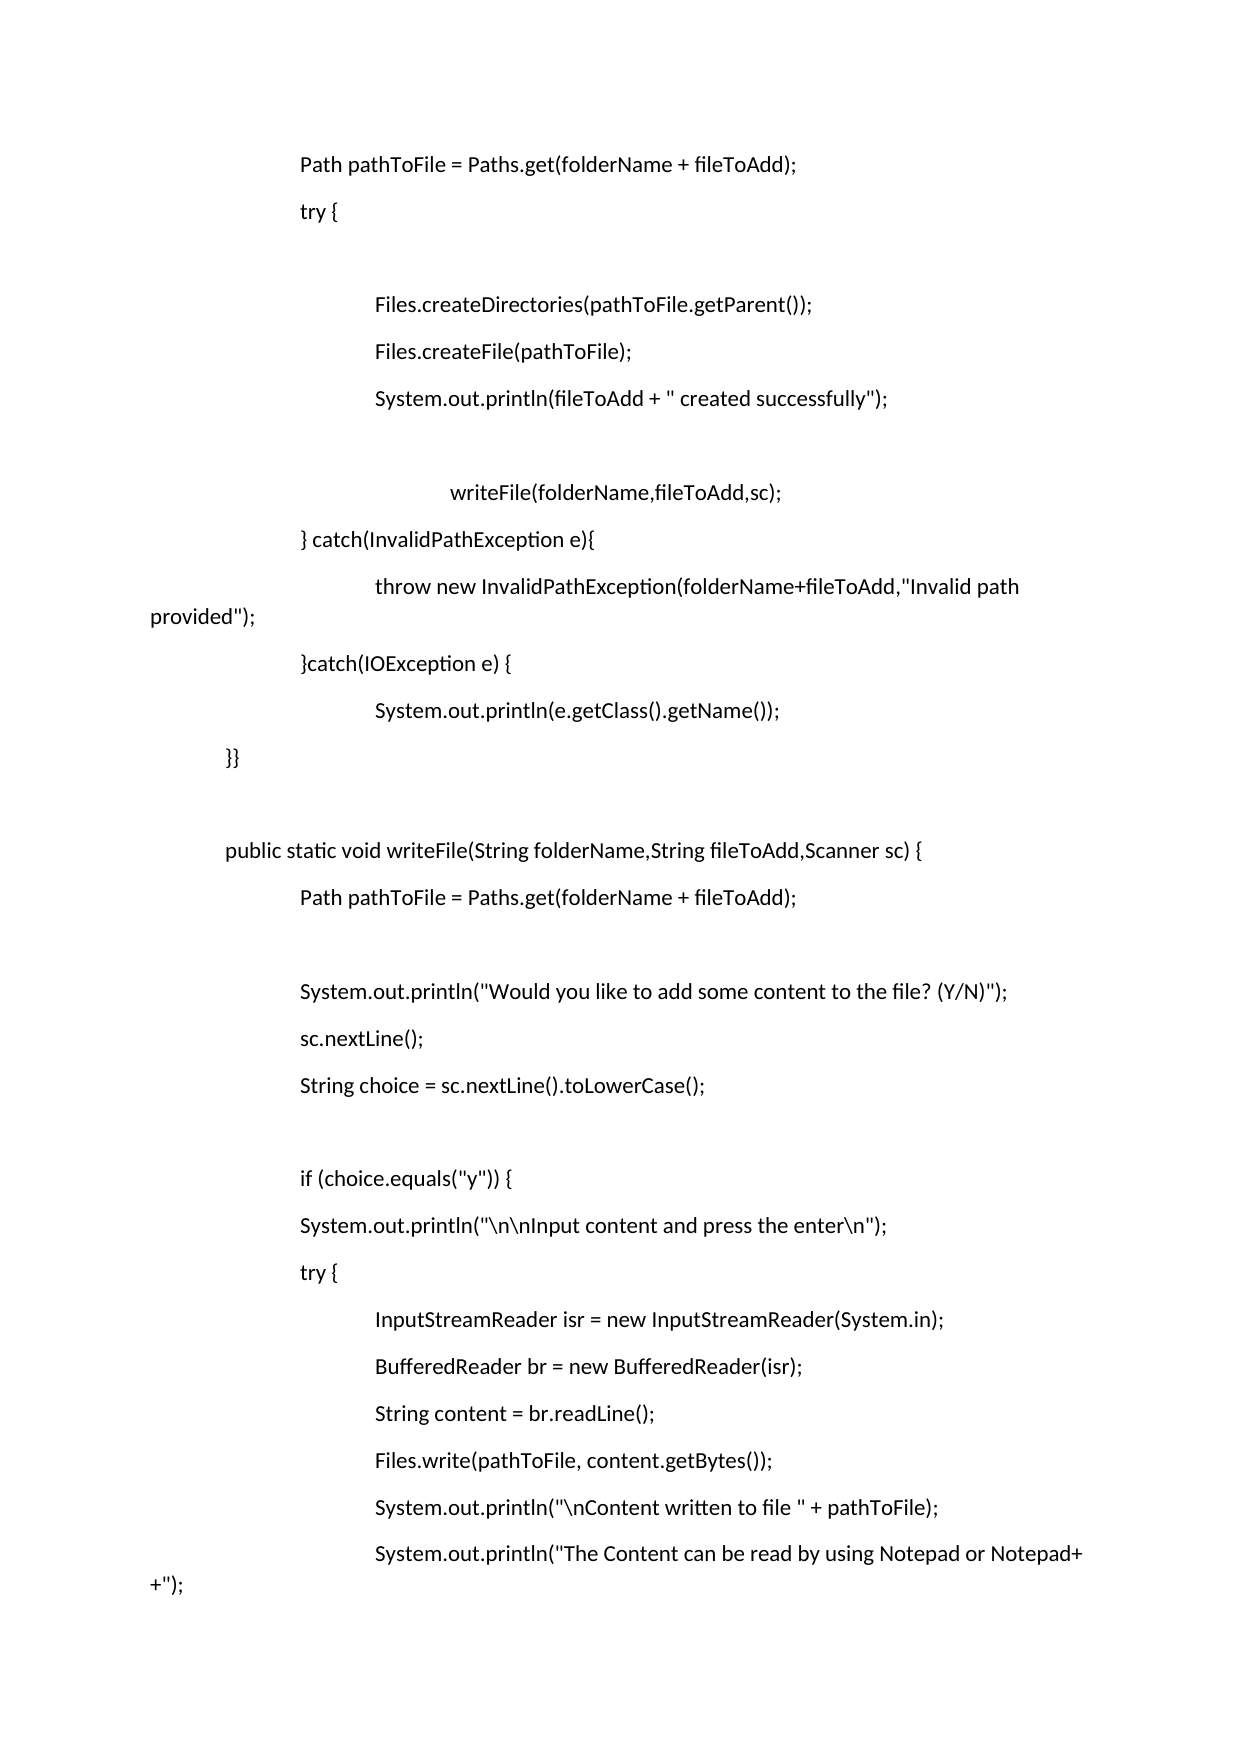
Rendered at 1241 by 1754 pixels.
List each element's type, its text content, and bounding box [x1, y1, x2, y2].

text System.out.println(e.getClass().getName()); [150, 696, 1090, 724]
text System.out.println("\nContent written to file " + pathToFile); [150, 1493, 1090, 1521]
text Path pathToFile = Paths.get(folderName + fileToAdd); [150, 883, 1090, 911]
text BufferedReader br = new BufferedReader(isr); [150, 1352, 1090, 1380]
text public static void writeFile(String folderName,String fileToAdd,Scanner sc) { [150, 836, 1090, 864]
text writeFile(folderName,fileToAdd,sc); [150, 478, 1090, 506]
text System.out.println("\n\nInput content and press the enter\n"); [150, 1211, 1090, 1239]
text String choice = sc.nextLine().toLowerCase(); [150, 1071, 1090, 1099]
text System.out.println("The Content can be read by using Notepad or Notepad++"); [150, 1539, 1090, 1598]
text try { [150, 1258, 1090, 1286]
text Path pathToFile = Paths.get(folderName + fileToAdd); [150, 150, 1090, 178]
text }catch(IOException e) { [150, 649, 1090, 677]
text if (choice.equals("y")) { [150, 1164, 1090, 1193]
text sc.nextLine(); [150, 1024, 1090, 1052]
text Files.createFile(pathToFile); [150, 337, 1090, 366]
text Files.write(pathToFile, content.getBytes()); [150, 1446, 1090, 1474]
text } catch(InvalidPathException e){ [150, 525, 1090, 553]
text try { [150, 197, 1090, 225]
text System.out.println(fileToAdd + " created successfully"); [150, 384, 1090, 412]
text System.out.println("Would you like to add some content to the file? (Y/N)"); [150, 977, 1090, 1005]
text }} [150, 743, 1090, 771]
text InputStreamReader isr = new InputStreamReader(System.in); [150, 1305, 1090, 1333]
text throw new InvalidPathException(folderName+fileToAdd,"Invalid path provided"); [150, 572, 1090, 630]
text String content = br.readLine(); [150, 1399, 1090, 1427]
text Files.createDirectories(pathToFile.getParent()); [150, 291, 1090, 319]
